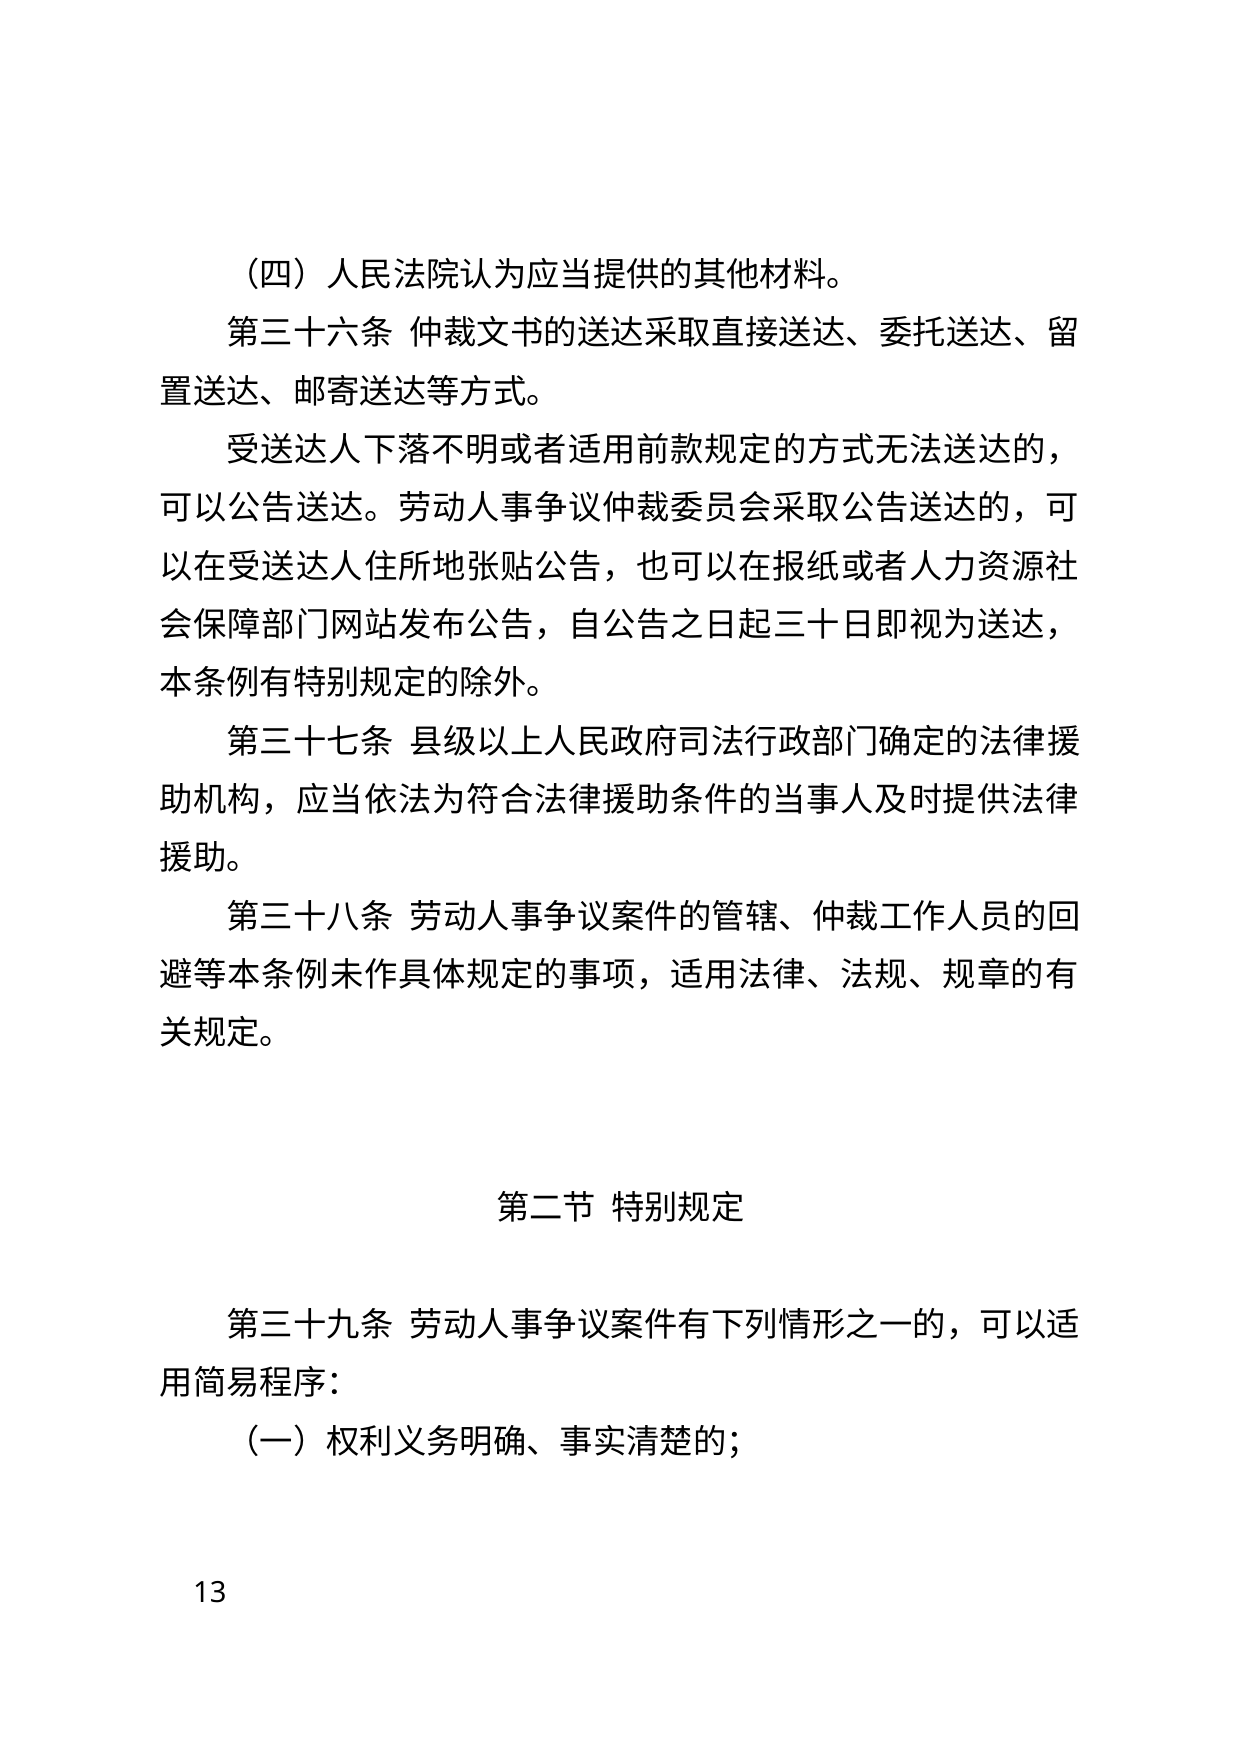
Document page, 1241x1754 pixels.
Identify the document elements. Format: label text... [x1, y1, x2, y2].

text （一）权利义务明确、事实清楚的； [159, 1404, 1081, 1463]
text （四）人民法院认为应当提供的其他材料。 [159, 238, 1081, 296]
text 第三十六条 仲裁文书的送达采取直接送达、委托送达、留置送达、邮寄送达等方式。 [159, 296, 1081, 413]
text 受送达人下落不明或者适用前款规定的方式无法送达的，可以公告送达。劳动人事争议仲裁委员会采取公告送达的，可以在受送达人住所地张贴公告，也可以在报纸或者人力资源社会保障部门网站发布公告，自公告之日起三十日即视为送达，本条例有特别规定的除外。 [159, 413, 1081, 704]
text 第三十七条 县级以上人民政府司法行政部门确定的法律援助机构，应当依法为符合法律援助条件的当事人及时提供法律援助。 [159, 704, 1081, 879]
text 第二节 特别规定 [159, 1171, 1081, 1229]
text 第三十九条 劳动人事争议案件有下列情形之一的，可以适用简易程序： [159, 1288, 1081, 1404]
text 第三十八条 劳动人事争议案件的管辖、仲裁工作人员的回避等本条例未作具体规定的事项，适用法律、法规、规章的有关规定。 [159, 879, 1081, 1054]
